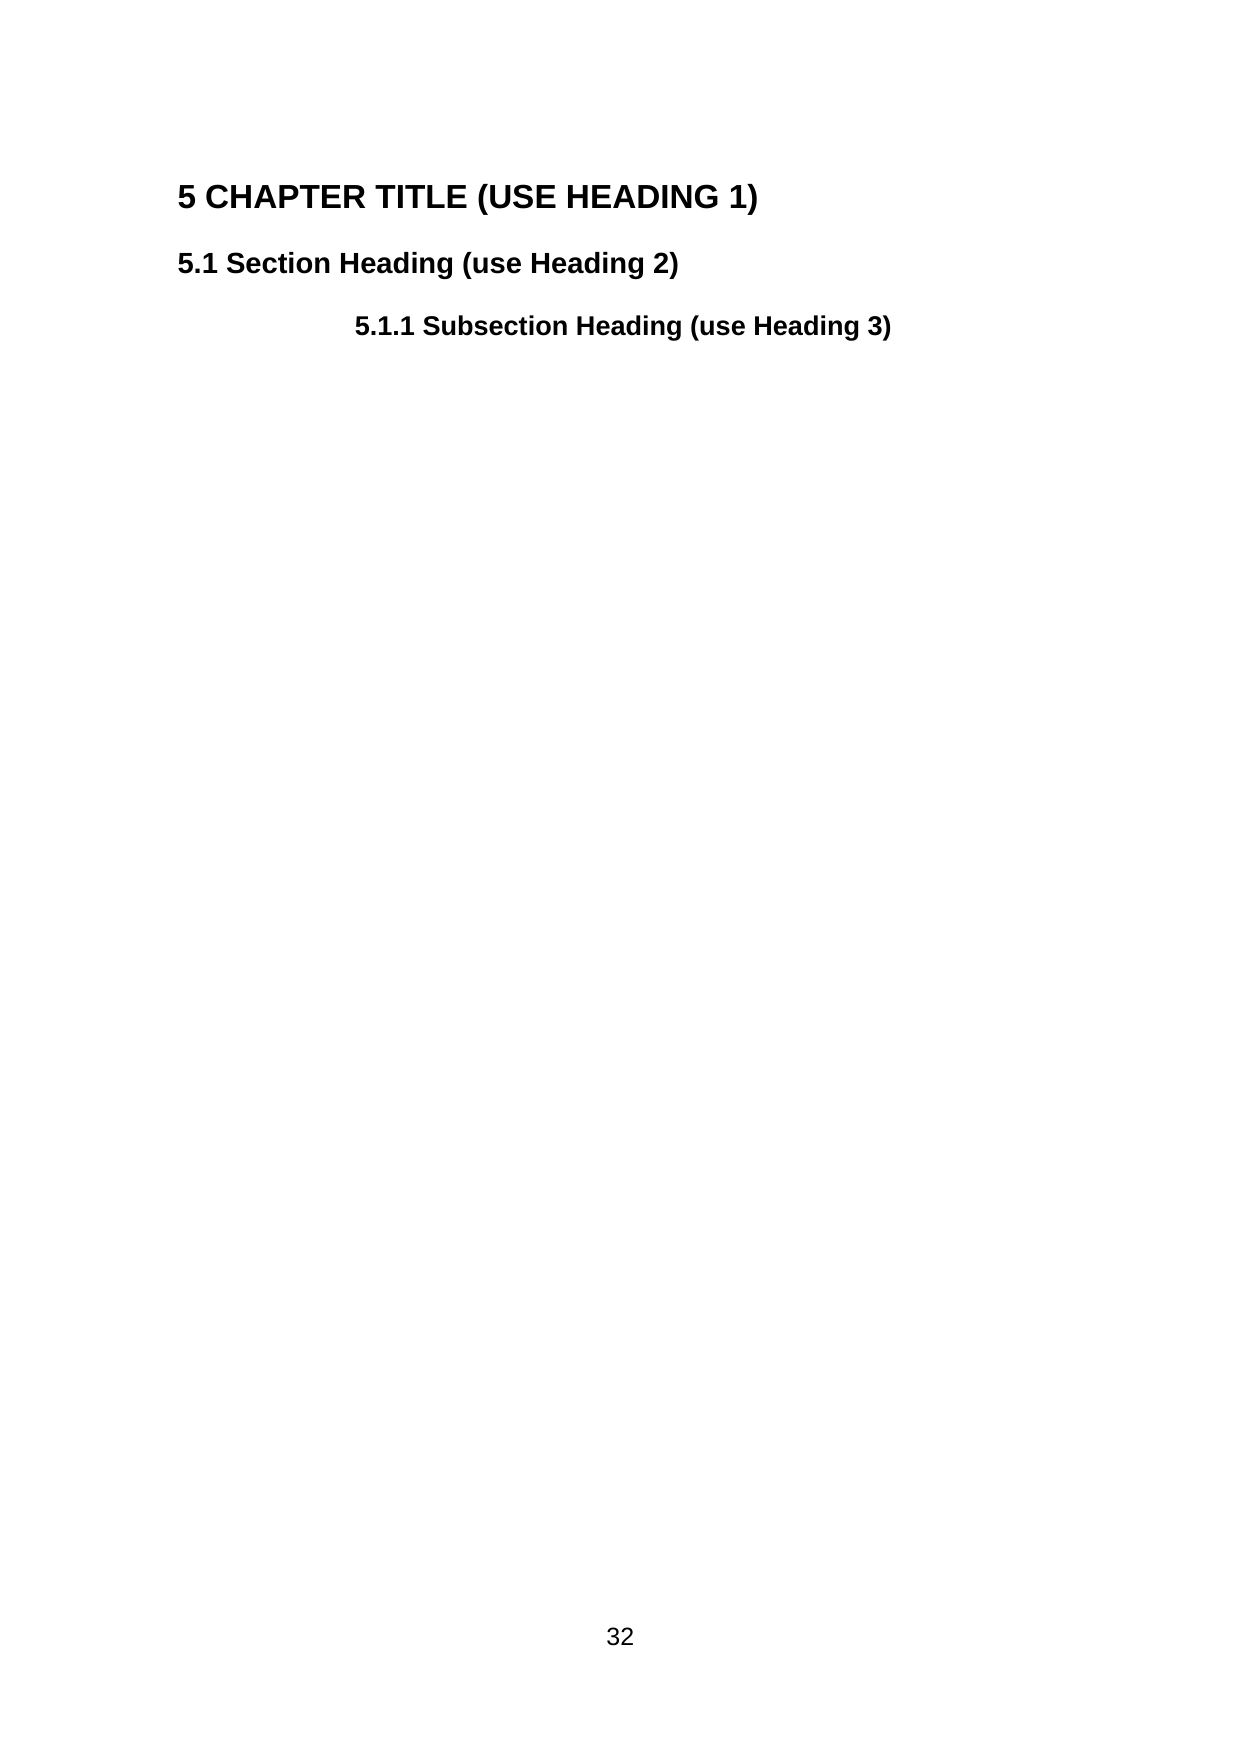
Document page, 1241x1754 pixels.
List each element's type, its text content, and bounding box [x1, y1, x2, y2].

subtitle Section Heading (use Heading 2) [177, 246, 1063, 280]
subtitle Subsection Heading (use Heading 3) [354, 310, 1063, 341]
subtitle CHAPTER TITLE (USE HEADING 1) [177, 177, 1063, 216]
